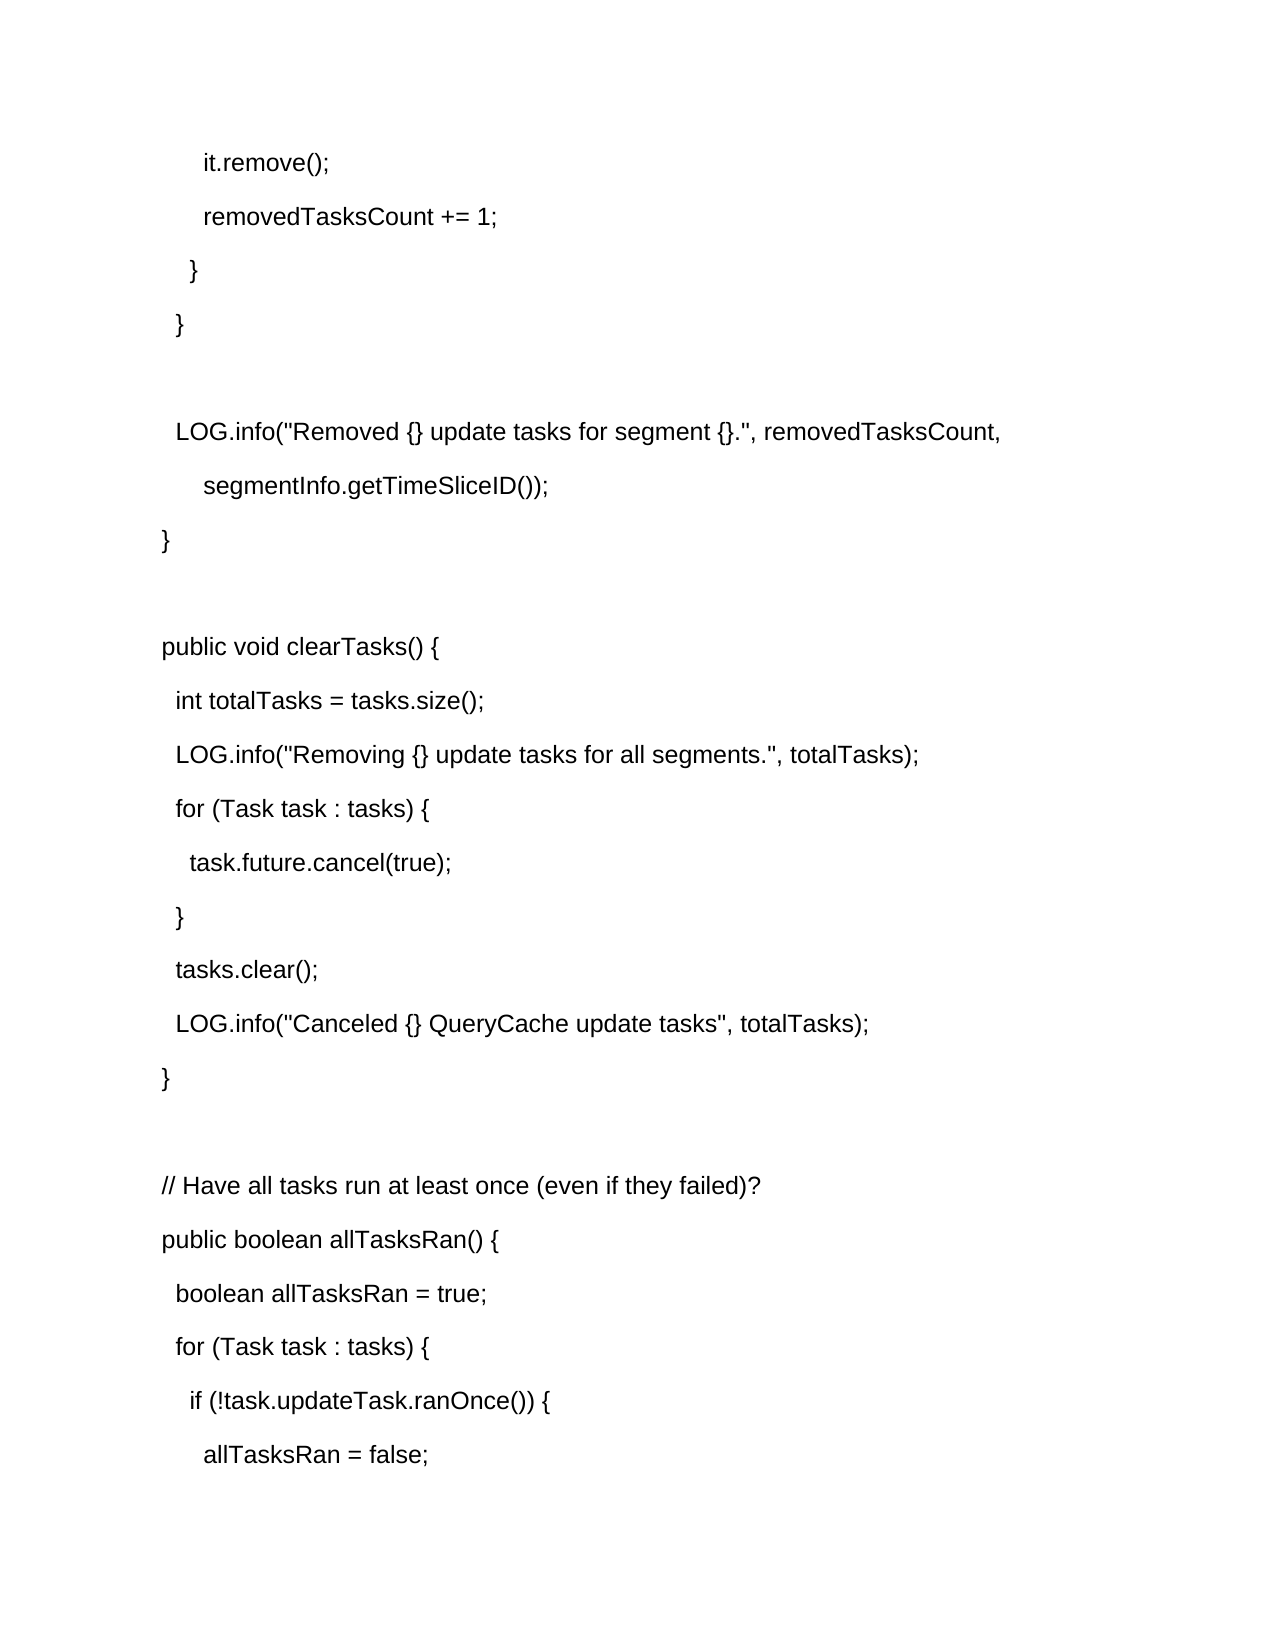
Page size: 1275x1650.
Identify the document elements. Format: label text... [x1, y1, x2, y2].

text } [148, 1063, 1127, 1092]
text for (Task task : tasks) { [148, 1332, 1127, 1361]
text } [148, 309, 1127, 338]
text LOG.info("Canceled {} QueryCache update tasks", totalTasks); [148, 1009, 1127, 1038]
text public boolean allTasksRan() { [148, 1225, 1127, 1253]
text LOG.info("Removing {} update tasks for all segments.", totalTasks); [148, 740, 1127, 769]
text // Have all tasks run at least once (even if they failed)? [148, 1171, 1127, 1199]
text tasks.clear(); [148, 955, 1127, 984]
text LOG.info("Removed {} update tasks for segment {}.", removedTasksCount, [148, 417, 1127, 446]
text segmentInfo.getTimeSliceID()); [148, 471, 1127, 499]
text allTasksRan = false; [148, 1440, 1127, 1469]
text it.remove(); [148, 148, 1127, 176]
text if (!task.updateTask.ranOnce()) { [148, 1386, 1127, 1415]
text } [148, 255, 1127, 284]
text public void clearTasks() { [148, 632, 1127, 661]
text removedTasksCount += 1; [148, 201, 1127, 230]
text } [148, 902, 1127, 930]
text task.future.cancel(true); [148, 848, 1127, 876]
text for (Task task : tasks) { [148, 794, 1127, 823]
text } [148, 524, 1127, 553]
text boolean allTasksRan = true; [148, 1278, 1127, 1307]
text int totalTasks = tasks.size(); [148, 686, 1127, 715]
